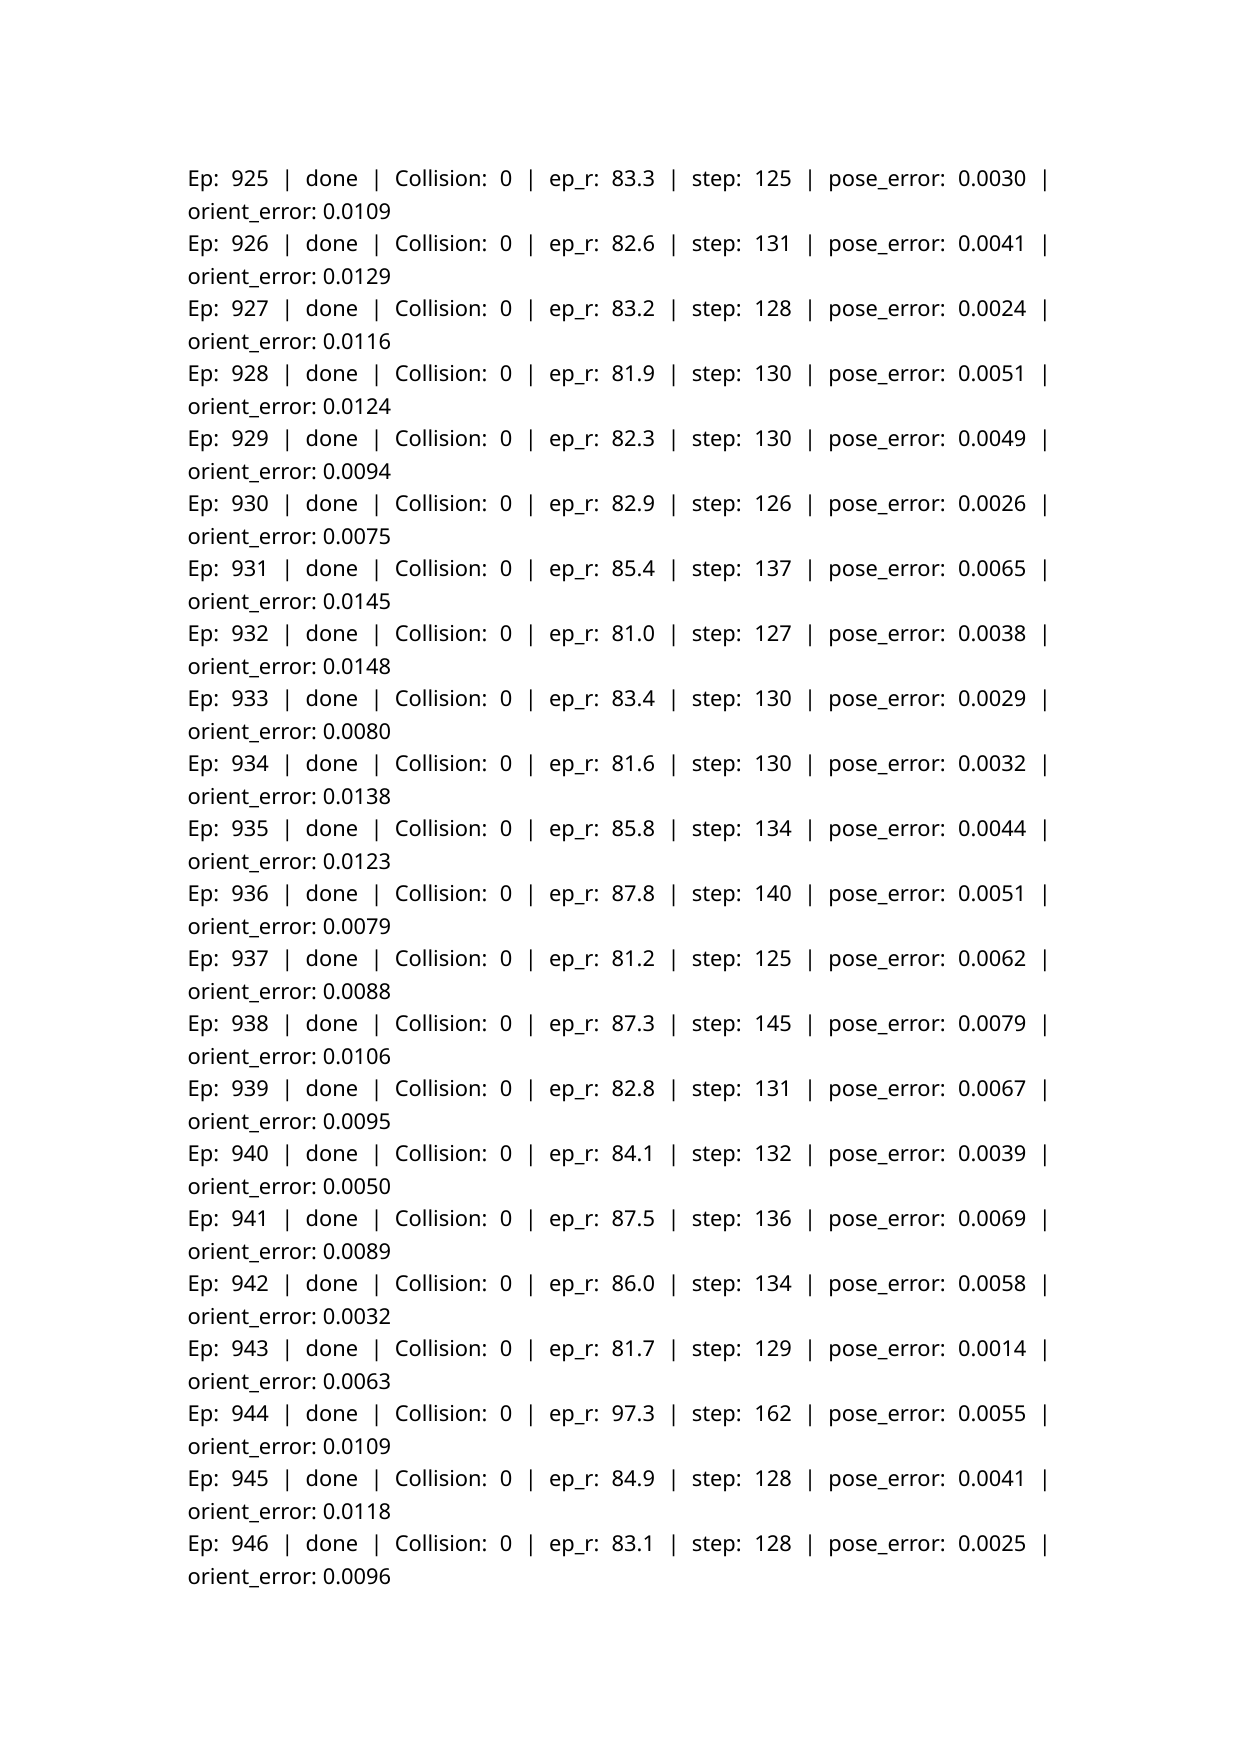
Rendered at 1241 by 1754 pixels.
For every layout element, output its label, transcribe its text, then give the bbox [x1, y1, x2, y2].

text Ep: 939 | done | Collision: 0 | ep_r: 82.8 | step: 131 | pose_error: 0.0067 | orient_error: 0.0095 [187, 1072, 1053, 1137]
text Ep: 936 | done | Collision: 0 | ep_r: 87.8 | step: 140 | pose_error: 0.0051 | orient_error: 0.0079 [187, 877, 1053, 942]
text Ep: 933 | done | Collision: 0 | ep_r: 83.4 | step: 130 | pose_error: 0.0029 | orient_error: 0.0080 [187, 682, 1053, 747]
text Ep: 943 | done | Collision: 0 | ep_r: 81.7 | step: 129 | pose_error: 0.0014 | orient_error: 0.0063 [187, 1332, 1053, 1397]
text Ep: 942 | done | Collision: 0 | ep_r: 86.0 | step: 134 | pose_error: 0.0058 | orient_error: 0.0032 [187, 1267, 1053, 1332]
text Ep: 927 | done | Collision: 0 | ep_r: 83.2 | step: 128 | pose_error: 0.0024 | orient_error: 0.0116 [187, 292, 1053, 357]
text Ep: 944 | done | Collision: 0 | ep_r: 97.3 | step: 162 | pose_error: 0.0055 | orient_error: 0.0109 [187, 1397, 1053, 1462]
text Ep: 941 | done | Collision: 0 | ep_r: 87.5 | step: 136 | pose_error: 0.0069 | orient_error: 0.0089 [187, 1202, 1053, 1267]
text Ep: 937 | done | Collision: 0 | ep_r: 81.2 | step: 125 | pose_error: 0.0062 | orient_error: 0.0088 [187, 942, 1053, 1007]
text Ep: 931 | done | Collision: 0 | ep_r: 85.4 | step: 137 | pose_error: 0.0065 | orient_error: 0.0145 [187, 552, 1053, 617]
text Ep: 932 | done | Collision: 0 | ep_r: 81.0 | step: 127 | pose_error: 0.0038 | orient_error: 0.0148 [187, 617, 1053, 682]
text Ep: 930 | done | Collision: 0 | ep_r: 82.9 | step: 126 | pose_error: 0.0026 | orient_error: 0.0075 [187, 487, 1053, 552]
text Ep: 928 | done | Collision: 0 | ep_r: 81.9 | step: 130 | pose_error: 0.0051 | orient_error: 0.0124 [187, 357, 1053, 422]
text Ep: 925 | done | Collision: 0 | ep_r: 83.3 | step: 125 | pose_error: 0.0030 | orient_error: 0.0109 [187, 162, 1053, 227]
text Ep: 929 | done | Collision: 0 | ep_r: 82.3 | step: 130 | pose_error: 0.0049 | orient_error: 0.0094 [187, 422, 1053, 487]
text Ep: 945 | done | Collision: 0 | ep_r: 84.9 | step: 128 | pose_error: 0.0041 | orient_error: 0.0118 [187, 1462, 1053, 1527]
text Ep: 934 | done | Collision: 0 | ep_r: 81.6 | step: 130 | pose_error: 0.0032 | orient_error: 0.0138 [187, 747, 1053, 812]
text Ep: 938 | done | Collision: 0 | ep_r: 87.3 | step: 145 | pose_error: 0.0079 | orient_error: 0.0106 [187, 1007, 1053, 1072]
text Ep: 946 | done | Collision: 0 | ep_r: 83.1 | step: 128 | pose_error: 0.0025 | orient_error: 0.0096 [187, 1527, 1053, 1592]
text Ep: 926 | done | Collision: 0 | ep_r: 82.6 | step: 131 | pose_error: 0.0041 | orient_error: 0.0129 [187, 227, 1053, 292]
text Ep: 940 | done | Collision: 0 | ep_r: 84.1 | step: 132 | pose_error: 0.0039 | orient_error: 0.0050 [187, 1137, 1053, 1202]
text Ep: 935 | done | Collision: 0 | ep_r: 85.8 | step: 134 | pose_error: 0.0044 | orient_error: 0.0123 [187, 812, 1053, 877]
